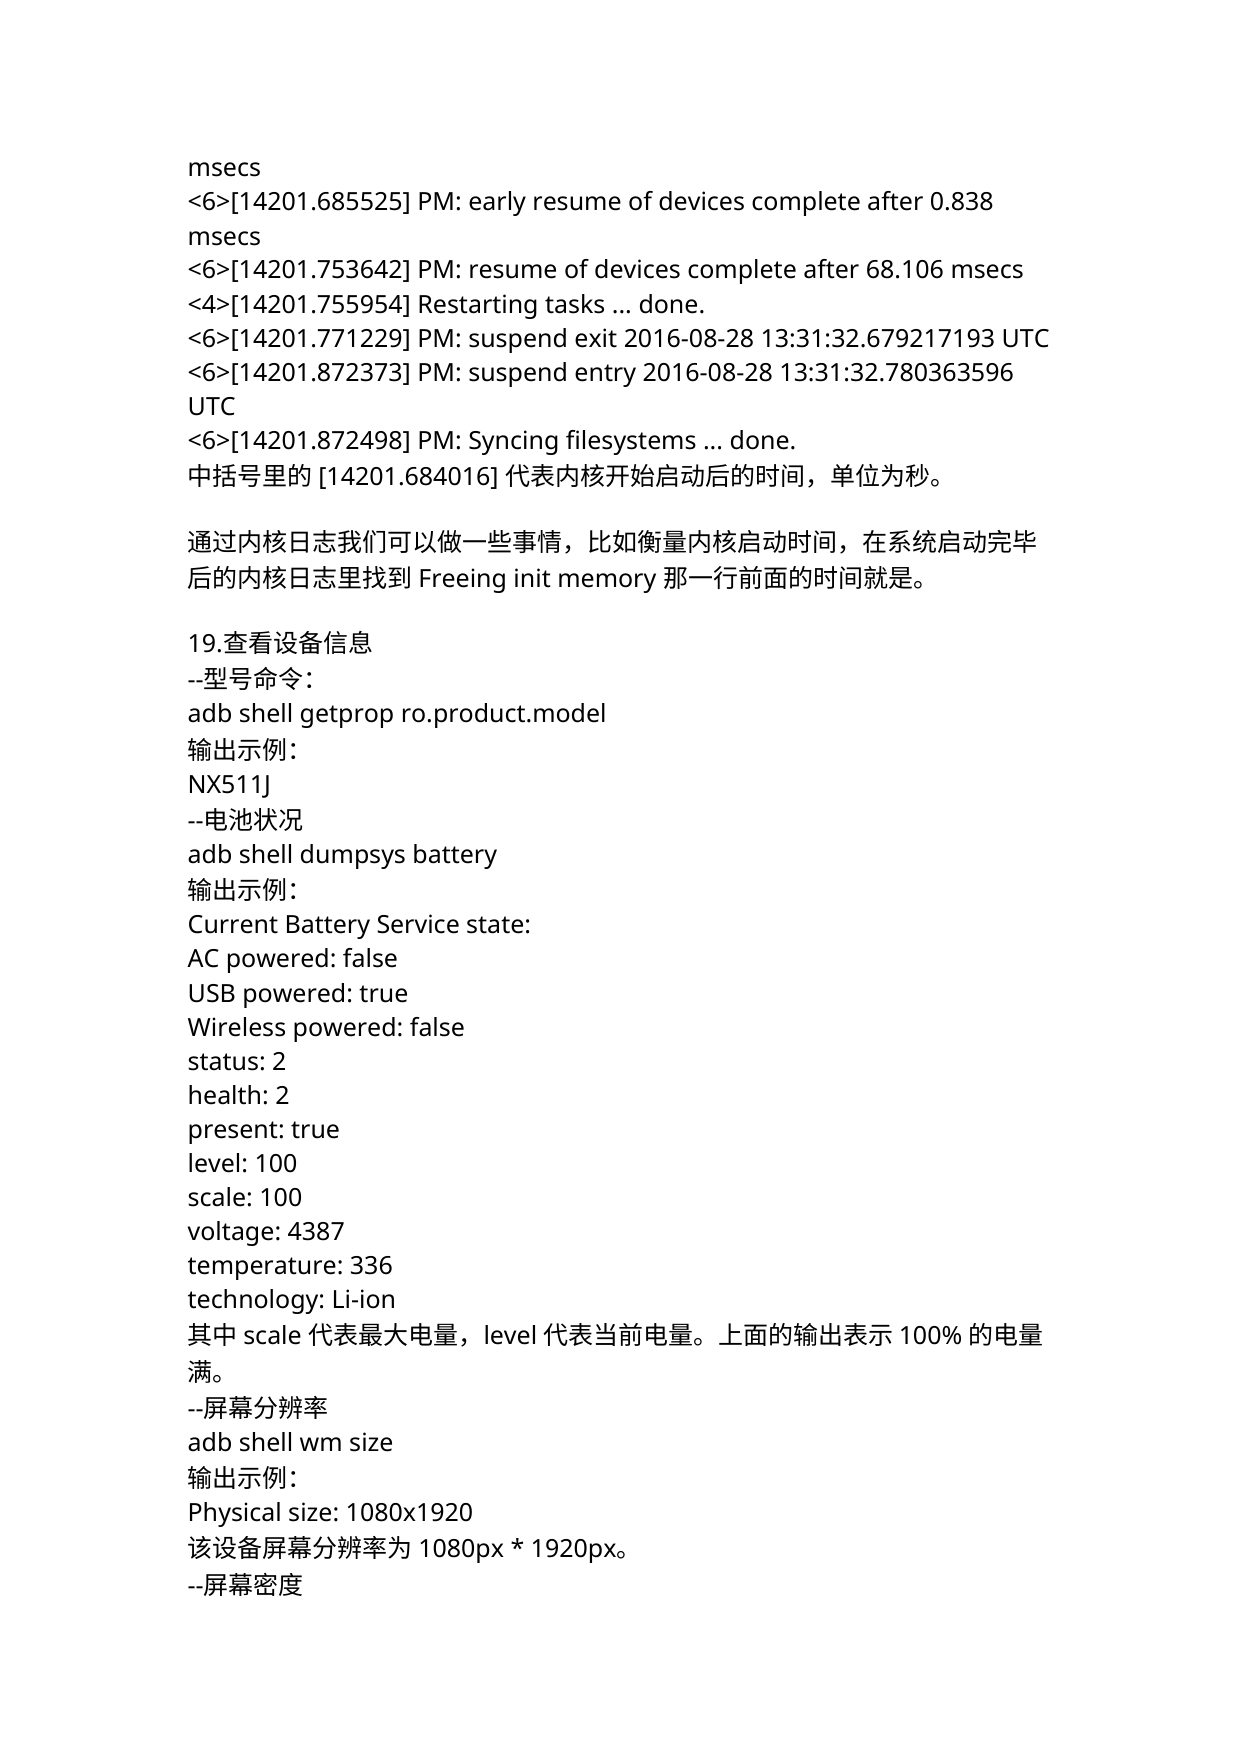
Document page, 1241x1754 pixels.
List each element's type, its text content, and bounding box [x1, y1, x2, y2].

text 17.清空日志adb logcat -c 18.内核日志adb shell dmesg 输出示例： <6>[14201.684016] PM: noirq resume of devices complete after 0.982 msecs <6>[14201.685525] PM: early resume of devices complete after 0.838 msecs <6>[14201.753642] PM: resume of devices complete after 68.106 msecs <4>[14201.755954] Restarting tasks ... done. <6>[14201.771229] PM: suspend exit 2016-08-28 13:31:32.679217193 UTC <6>[14201.872373] PM: suspend entry 2016-08-28 13:31:32.780363596 UTC <6>[14201.872498] PM: Syncing filesystems ... done. 中括号里的 [14201.684016] 代表内核开始启动后的时间，单位为秒。 [187, 249, 1053, 735]
text 通过内核日志我们可以做一些事情，比如衡量内核启动时间，在系统启动完毕后的内核日志里找到 Freeing init memory 那一行前面的时间就是。 [187, 764, 1053, 837]
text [187, 150, 1053, 220]
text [187, 866, 1053, 1594]
